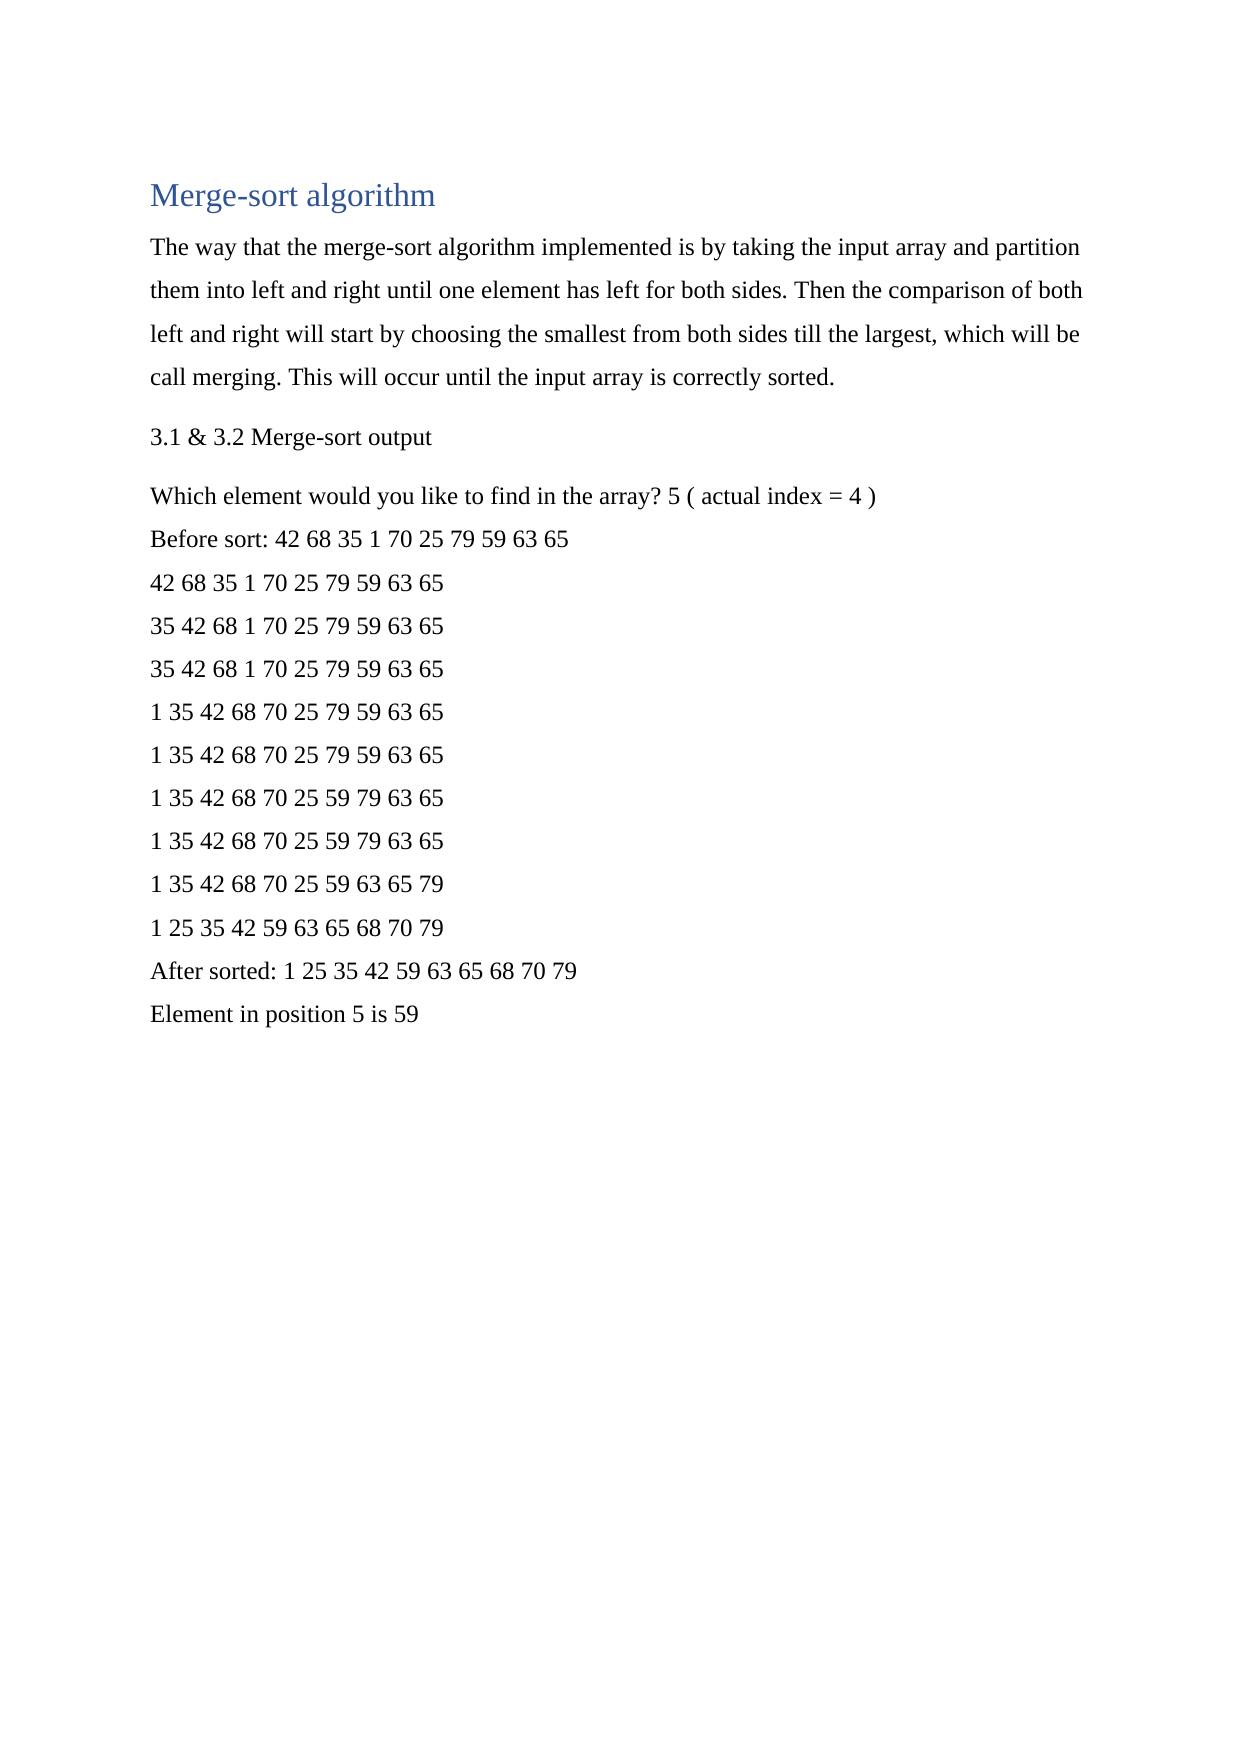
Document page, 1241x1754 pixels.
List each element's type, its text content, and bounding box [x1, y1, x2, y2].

text Element in position 5 is 59 [150, 999, 1090, 1028]
text 1 35 42 68 70 25 79 59 63 65 [150, 740, 1090, 769]
text The way that the merge-sort algorithm implemented is by taking the input array and partition them into left and right until one element has left for both sides. Then the comparison of both left and right will start by choosing the smallest from both sides till the largest, which will be call merging. This will occur until the input array is correctly sorted. [150, 232, 1090, 391]
text Before sort: 42 68 35 1 70 25 79 59 63 65 [150, 524, 1090, 553]
text After sorted: 1 25 35 42 59 63 65 68 70 79 [150, 956, 1090, 984]
text 42 68 35 1 70 25 79 59 63 65 [150, 568, 1090, 596]
text 35 42 68 1 70 25 79 59 63 65 [150, 611, 1090, 639]
text 1 35 42 68 70 25 59 79 63 65 [150, 826, 1090, 855]
text 1 35 42 68 70 25 59 63 65 79 [150, 869, 1090, 898]
text 1 35 42 68 70 25 79 59 63 65 [150, 697, 1090, 726]
subtitle Merge-sort algorithm [150, 175, 1090, 213]
text 3.1 & 3.2 Merge-sort output [150, 422, 1090, 450]
text 35 42 68 1 70 25 79 59 63 65 [150, 654, 1090, 683]
text 1 35 42 68 70 25 59 79 63 65 [150, 783, 1090, 812]
text Which element would you like to find in the array? 5 ( actual index = 4 ) [150, 481, 1090, 510]
text 1 25 35 42 59 63 65 68 70 79 [150, 913, 1090, 941]
